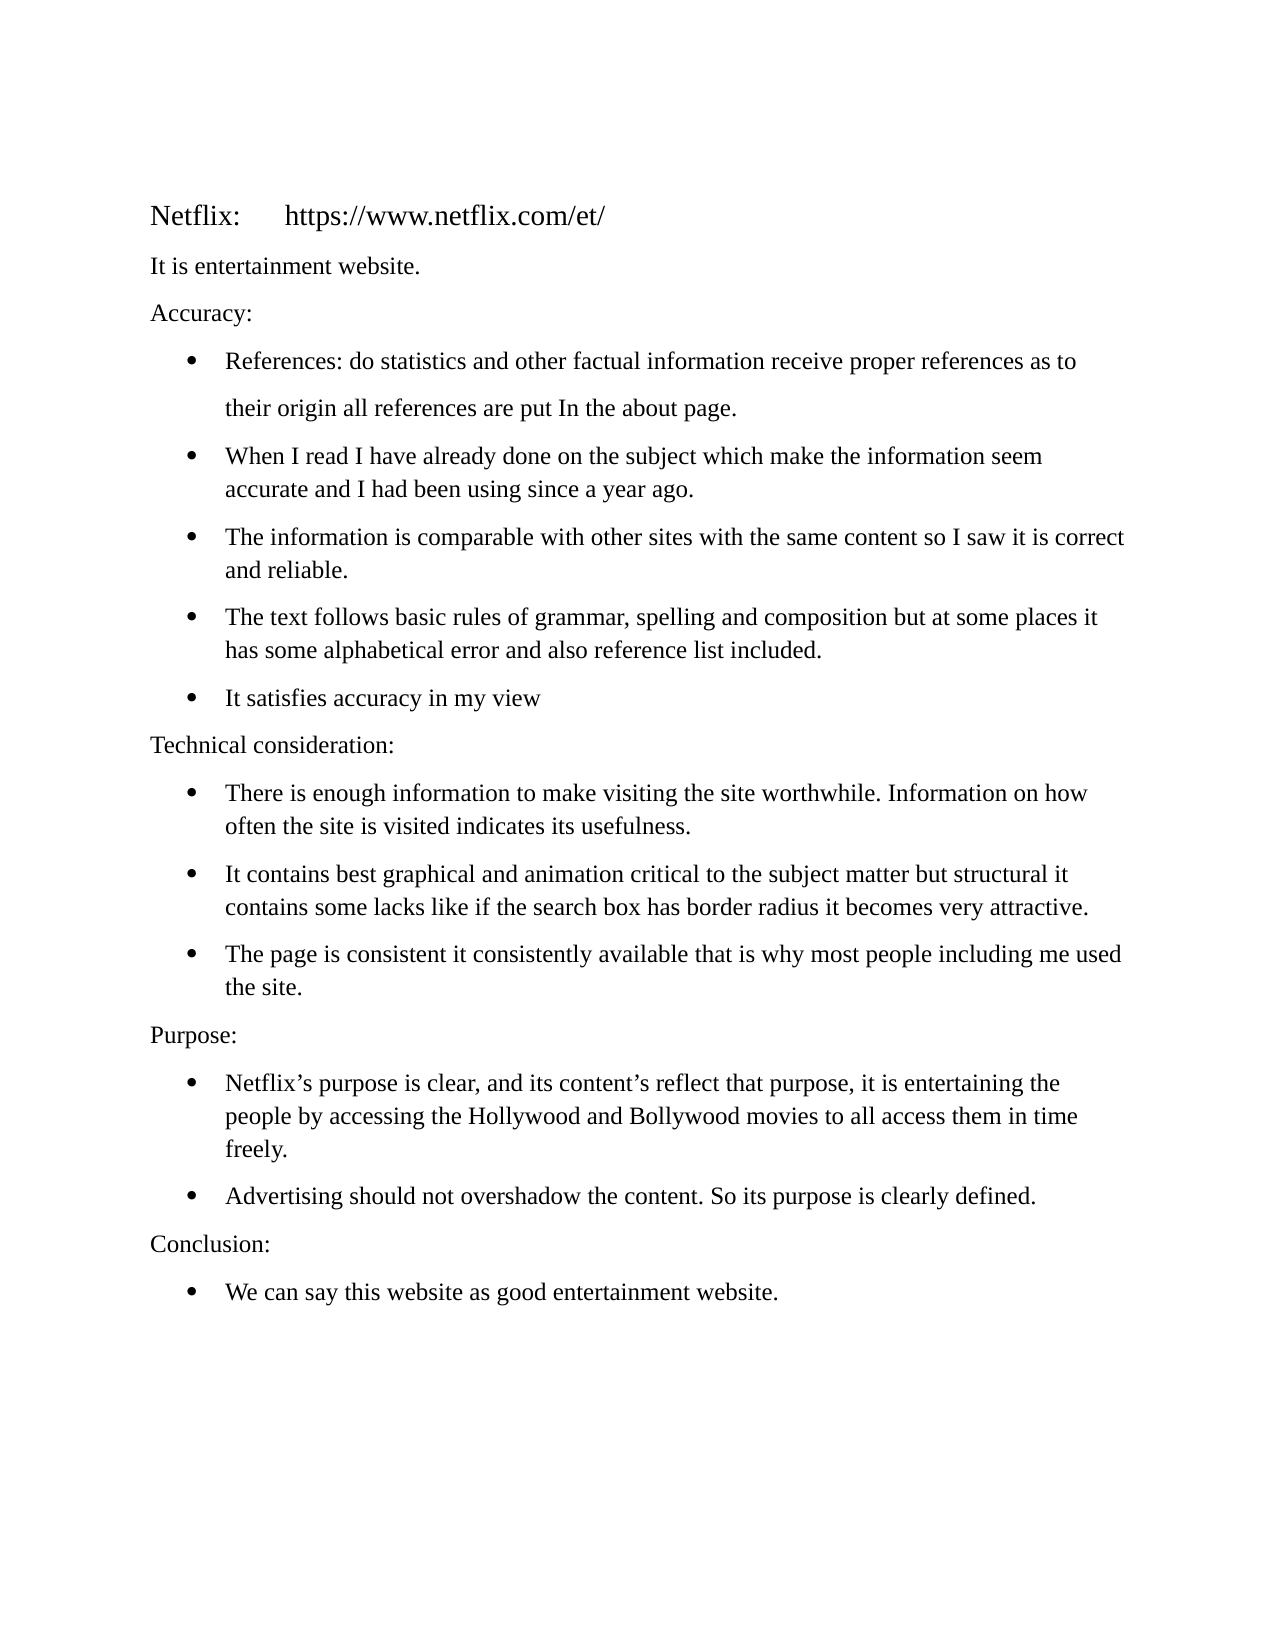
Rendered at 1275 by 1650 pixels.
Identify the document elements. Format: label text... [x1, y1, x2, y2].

text Netflix: https://www.netflix.com/et/ [150, 198, 1125, 231]
list Advertising should not overshadow the content. So its purpose is clearly defined. [187, 1181, 1125, 1210]
list The information is comparable with other sites with the same content so I saw it is correct and reliable. [187, 522, 1125, 583]
list We can say this website as good entertainment website. [187, 1277, 1125, 1305]
list When I read I have already done on the subject which make the information seem accurate and I had been using since a year ago. [187, 441, 1125, 503]
text Purpose: [150, 1020, 1125, 1049]
list It contains best graphical and animation critical to the subject matter but structural it contains some lacks like if the search box has border radius it becomes very attractive. [187, 859, 1125, 921]
list Netflix’s purpose is clear, and its content’s reflect that purpose, it is entertaining the people by accessing the Hollywood and Bollywood movies to all access them in time freely. [187, 1068, 1125, 1162]
text Accuracy: [150, 298, 1125, 327]
text Technical consideration: [150, 731, 1125, 759]
list The text follows basic rules of grammar, spelling and composition but at some places it has some alphabetical error and also reference list included. [187, 602, 1125, 664]
list It satisfies accuracy in my view [187, 683, 1125, 712]
list References: do statistics and other factual information receive proper references as to [187, 346, 1125, 375]
text Conclusion: [150, 1229, 1125, 1258]
text their origin all references are put In the about page. [225, 393, 1125, 422]
text It is entertainment website. [150, 251, 1125, 279]
list The page is consistent it consistently available that is why most people including me used the site. [187, 939, 1125, 1001]
list There is enough information to make visiting the site worthwhile. Information on how often the site is visited indicates its usefulness. [187, 778, 1125, 840]
